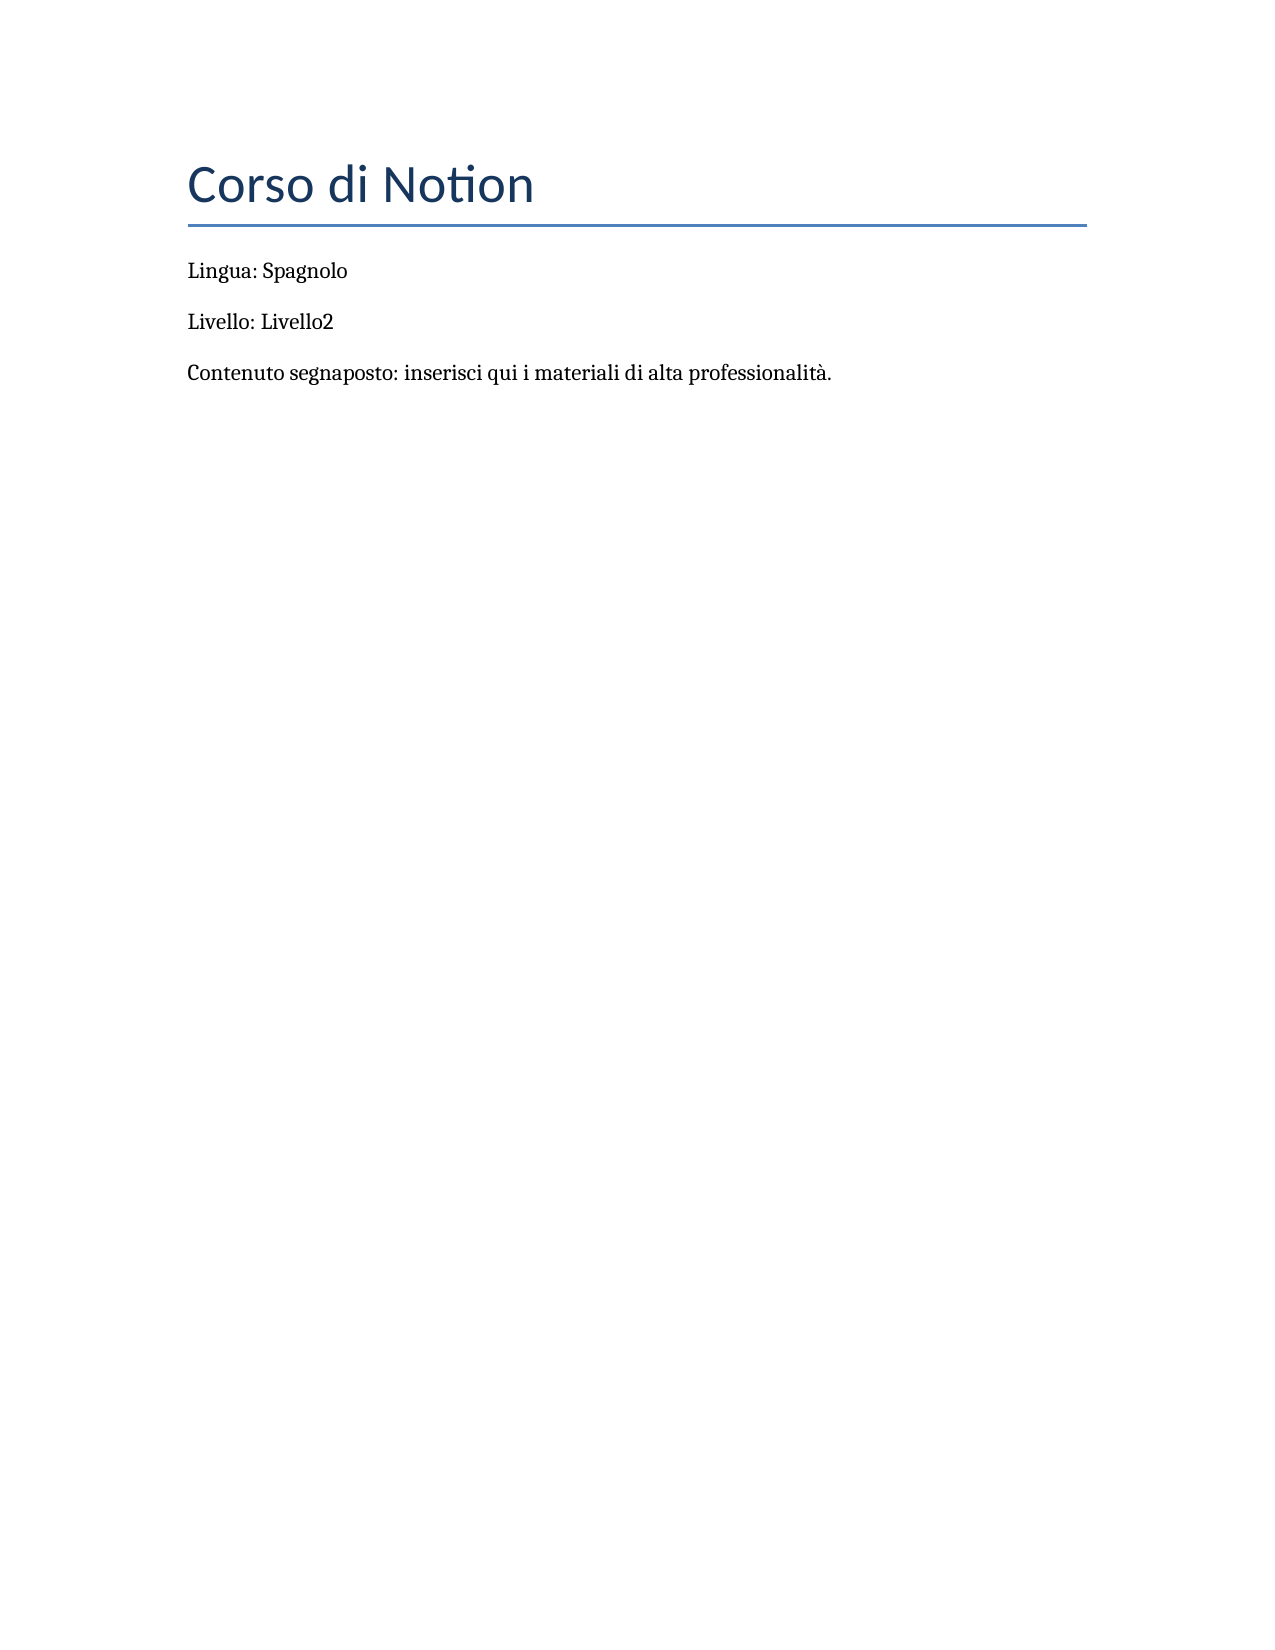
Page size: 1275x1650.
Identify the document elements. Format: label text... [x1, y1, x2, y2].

text Contenuto segnaposto: inserisci qui i materiali di alta professionalità. [187, 360, 1087, 386]
title Corso di Notion [187, 150, 1087, 227]
text Lingua: Spagnolo [187, 258, 1087, 284]
text Livello: Livello2 [187, 309, 1087, 335]
